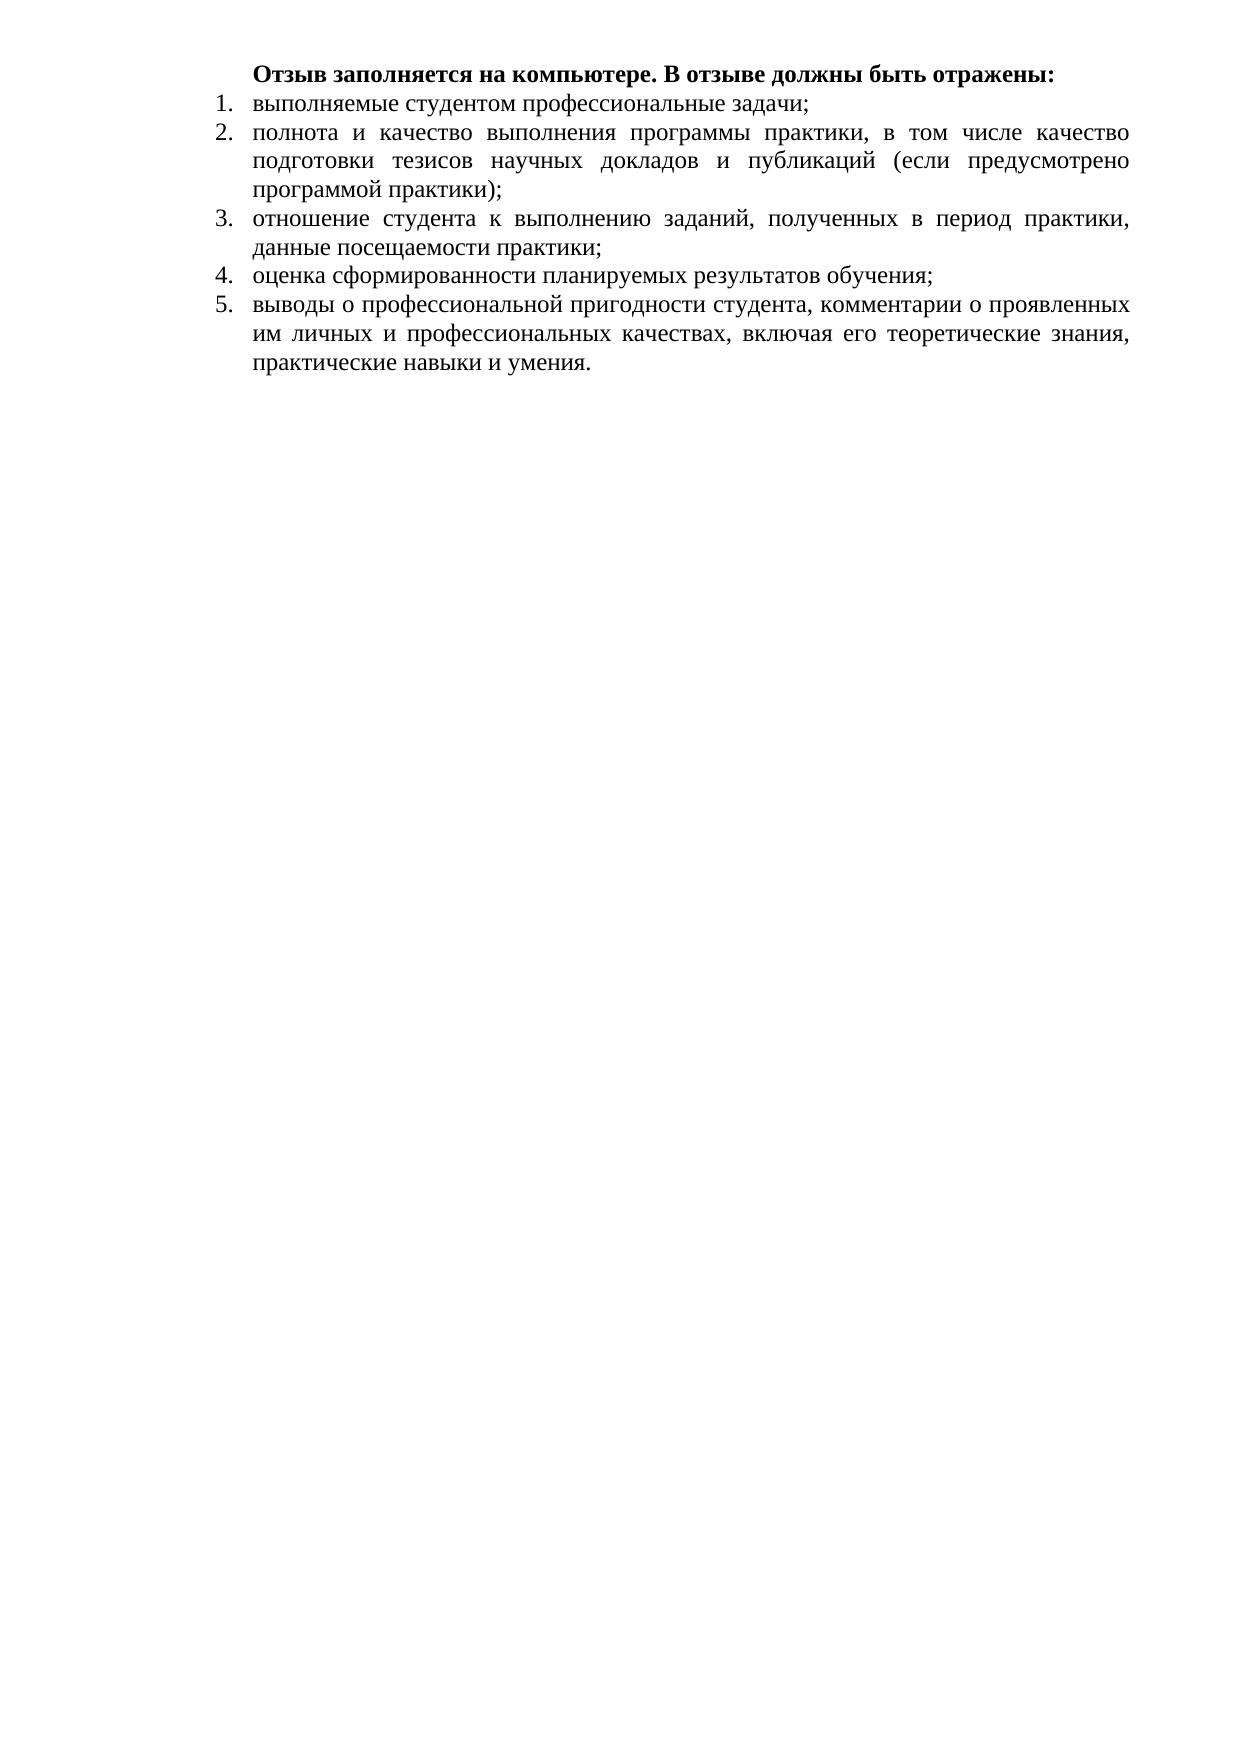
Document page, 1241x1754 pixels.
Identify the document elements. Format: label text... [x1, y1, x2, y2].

list выводы о профессиональной пригодности студента, комментарии о проявленных им личных и профессиональных качествах, включая его теоретические знания, практические навыки и умения. [215, 289, 1131, 375]
list выполняемые студентом профессиональные задачи; [215, 88, 1131, 117]
list полнота и качество выполнения программы практики, в том числе качество подготовки тезисов научных докладов и публикаций (если предусмотрено программой практики); [215, 117, 1131, 203]
list оценка сформированности планируемых результатов обучения; [215, 260, 1131, 289]
list отношение студента к выполнению заданий, полученных в период практики, данные посещаемости практики; [215, 203, 1131, 260]
text Отзыв заполняется на компьютере. В отзыве должны быть отражены: [177, 59, 1131, 88]
